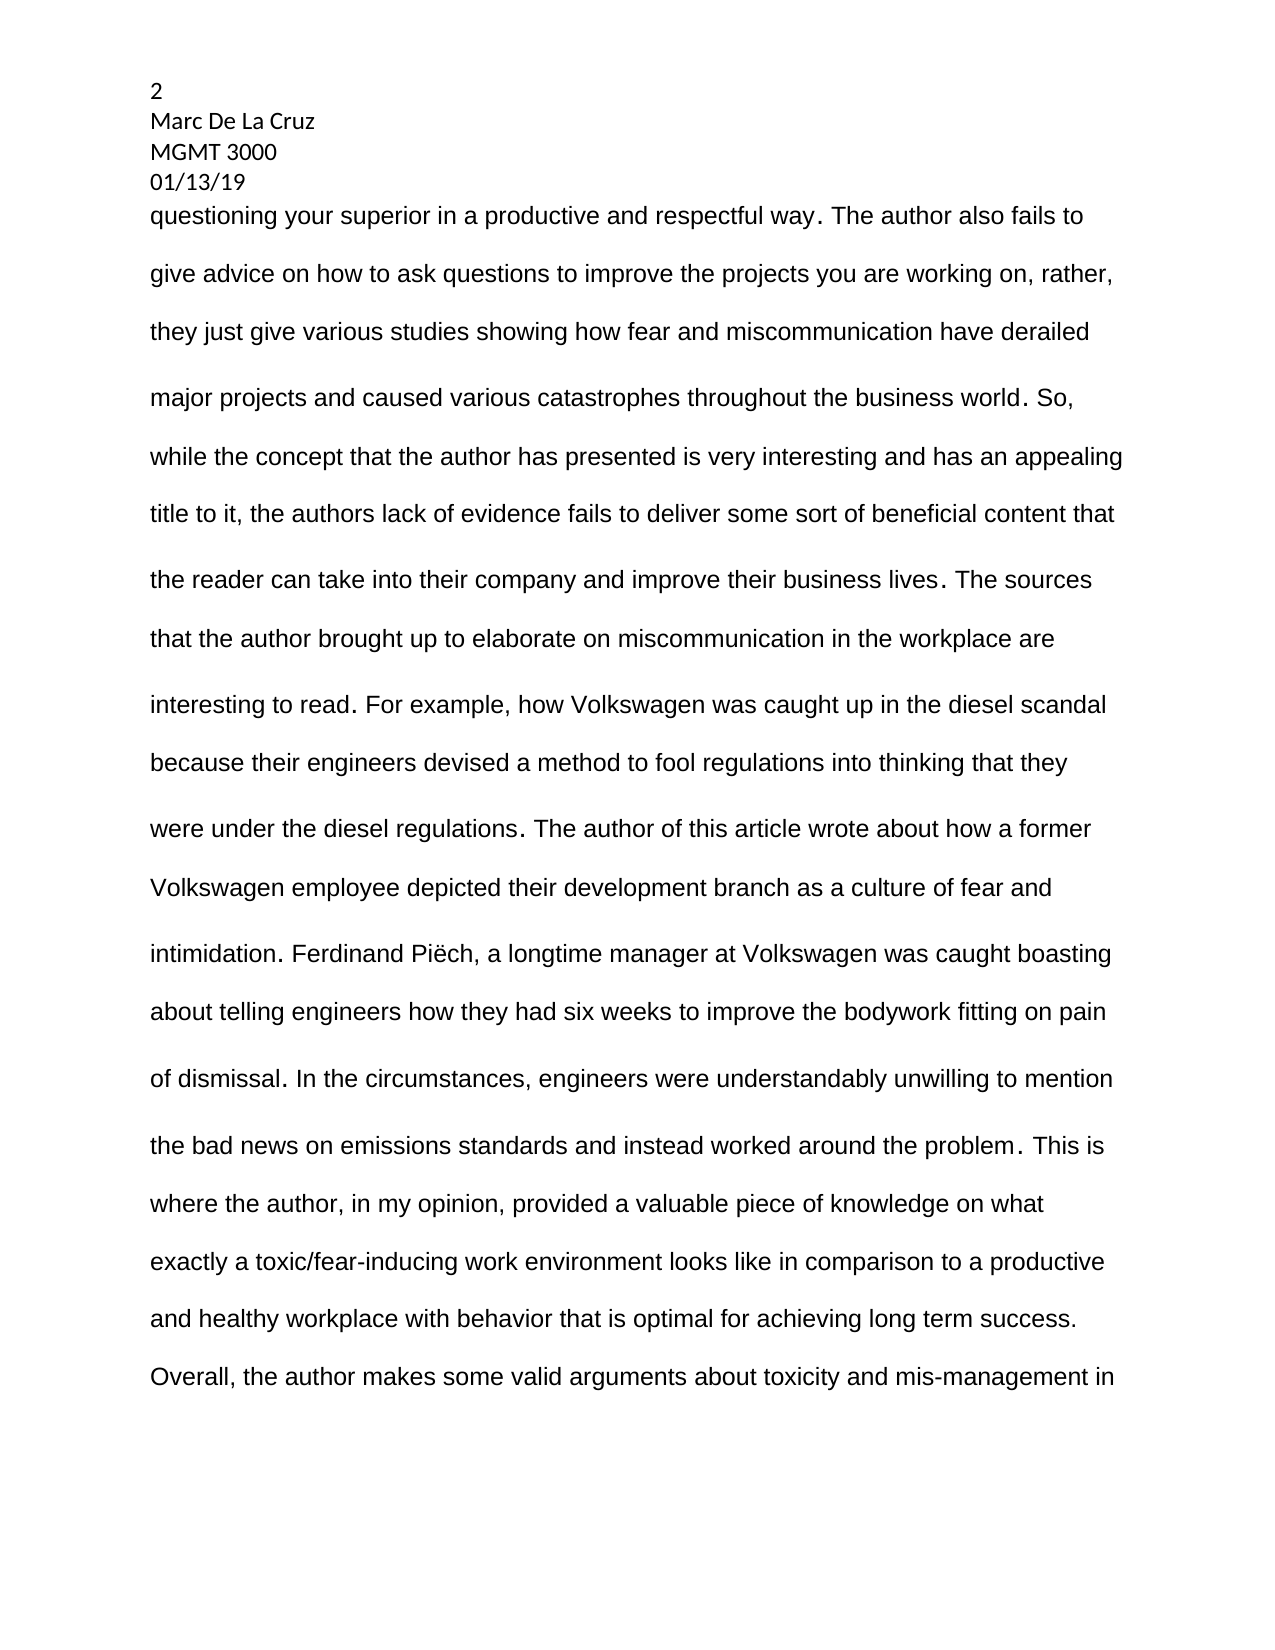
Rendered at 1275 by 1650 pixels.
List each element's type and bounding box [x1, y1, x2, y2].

text [150, 197, 1125, 1390]
